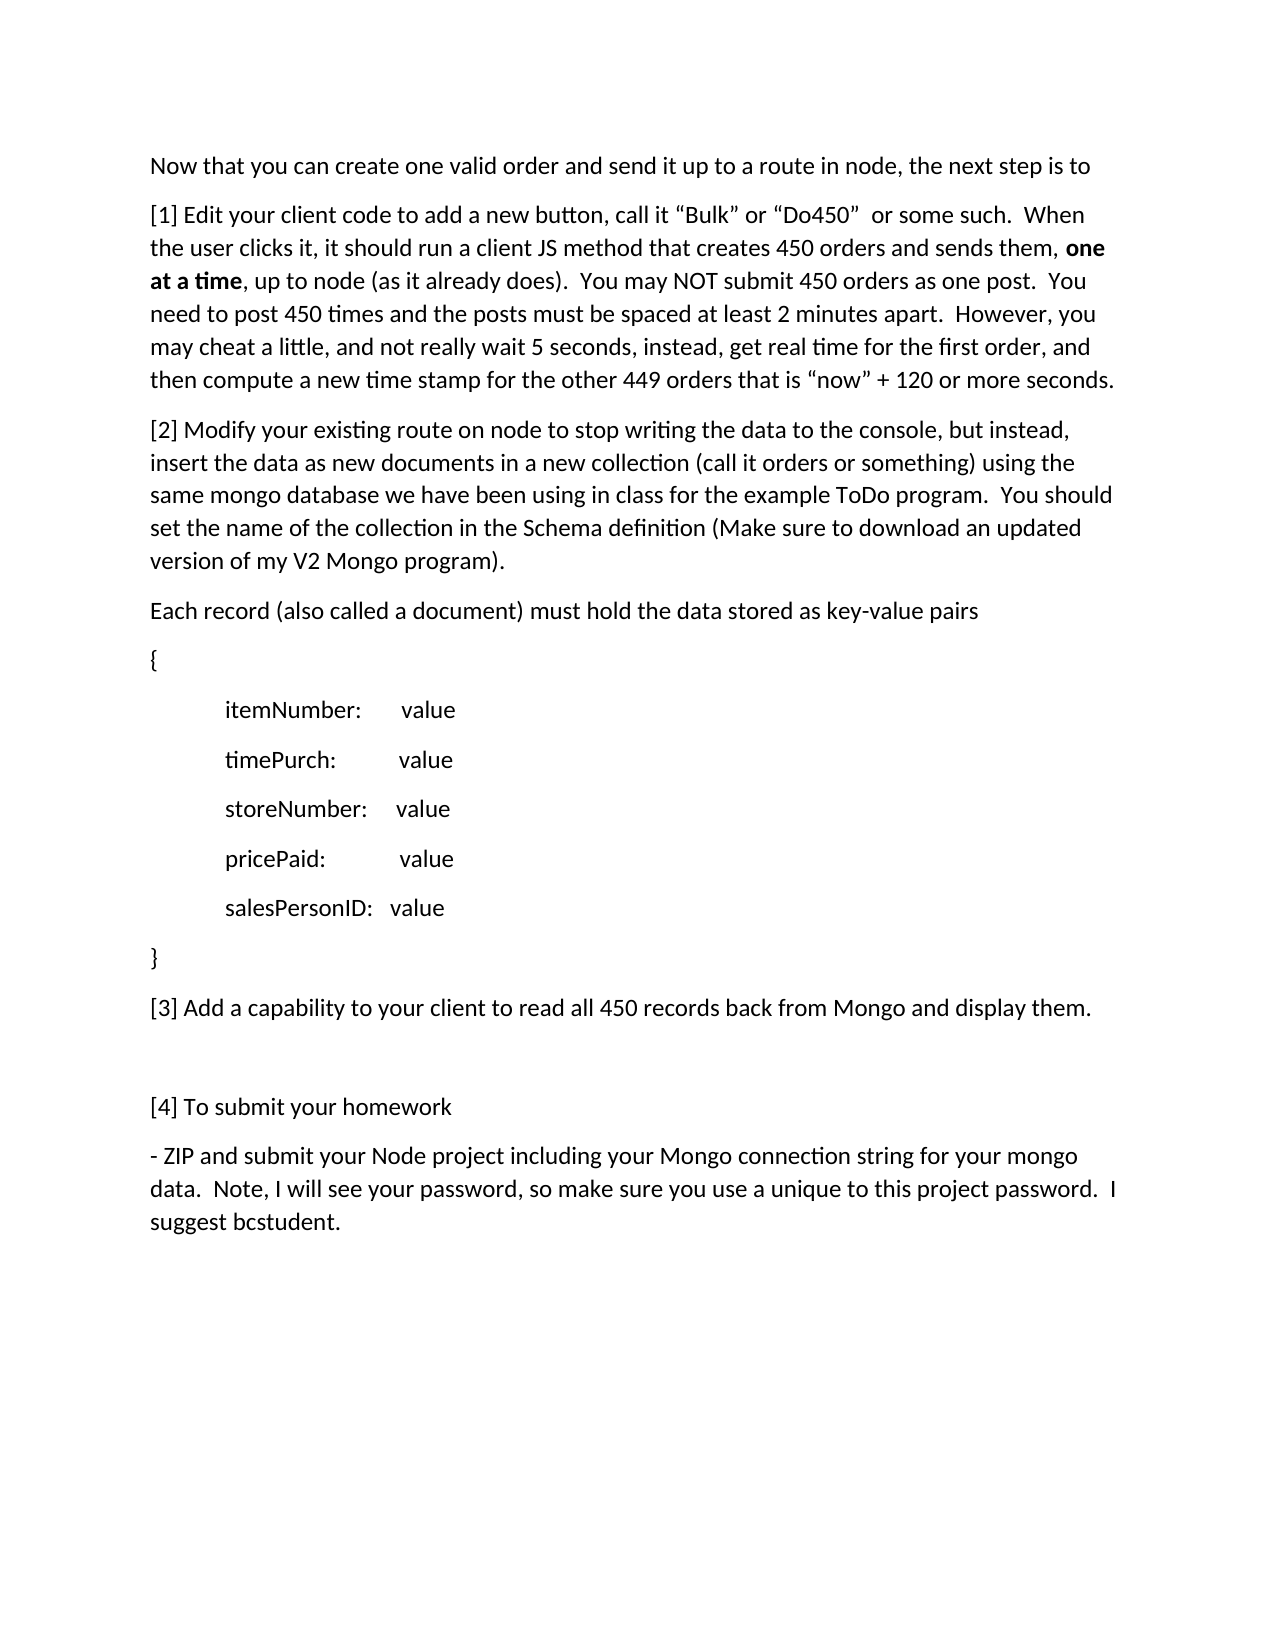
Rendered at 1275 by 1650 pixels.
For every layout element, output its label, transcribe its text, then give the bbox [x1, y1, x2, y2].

text Now that you can create one valid order and send it up to a route in node, the next step is to [150, 150, 1125, 181]
text salesPersonID: value [225, 892, 1125, 923]
text [4] To submit your homework [150, 1091, 1125, 1121]
text - ZIP and submit your Node project including your Mongo connection string for your mongo data. Note, I will see your password, so make sure you use a unique to this project password. I suggest bcstudent. [150, 1140, 1125, 1237]
text { [150, 644, 1125, 675]
text [1] Edit your client code to add a new button, call it “Bulk” or “Do450” or some such. When the user clicks it, it should run a client JS method that creates 450 orders and sends them, one at a time, up to node (as it already does). You may NOT submit 450 orders as one post. You need to post 450 times and the posts must be spaced at least 2 minutes apart. However, you may cheat a little, and not really wait 5 seconds, instead, get real time for the first order, and then compute a new time stamp for the other 449 orders that is “now” + 120 or more seconds. [150, 199, 1125, 395]
text [2] Modify your existing route on node to stop writing the data to the console, but instead, insert the data as new documents in a new collection (call it orders or something) using the same mongo database we have been using in class for the example ToDo program. You should set the name of the collection in the Schema definition (Make sure to download an updated version of my V2 Mongo program). [150, 414, 1125, 576]
text [3] Add a capability to your client to read all 450 records back from Mongo and display them. [150, 992, 1125, 1022]
text storeNumber: value [225, 793, 1125, 824]
text Each record (also called a document) must hold the data stored as key-value pairs [150, 595, 1125, 626]
text } [150, 942, 1125, 973]
text itemNumber: value [225, 694, 1125, 725]
text pricePaid: value [225, 843, 1125, 873]
text timePurch: value [225, 744, 1125, 774]
